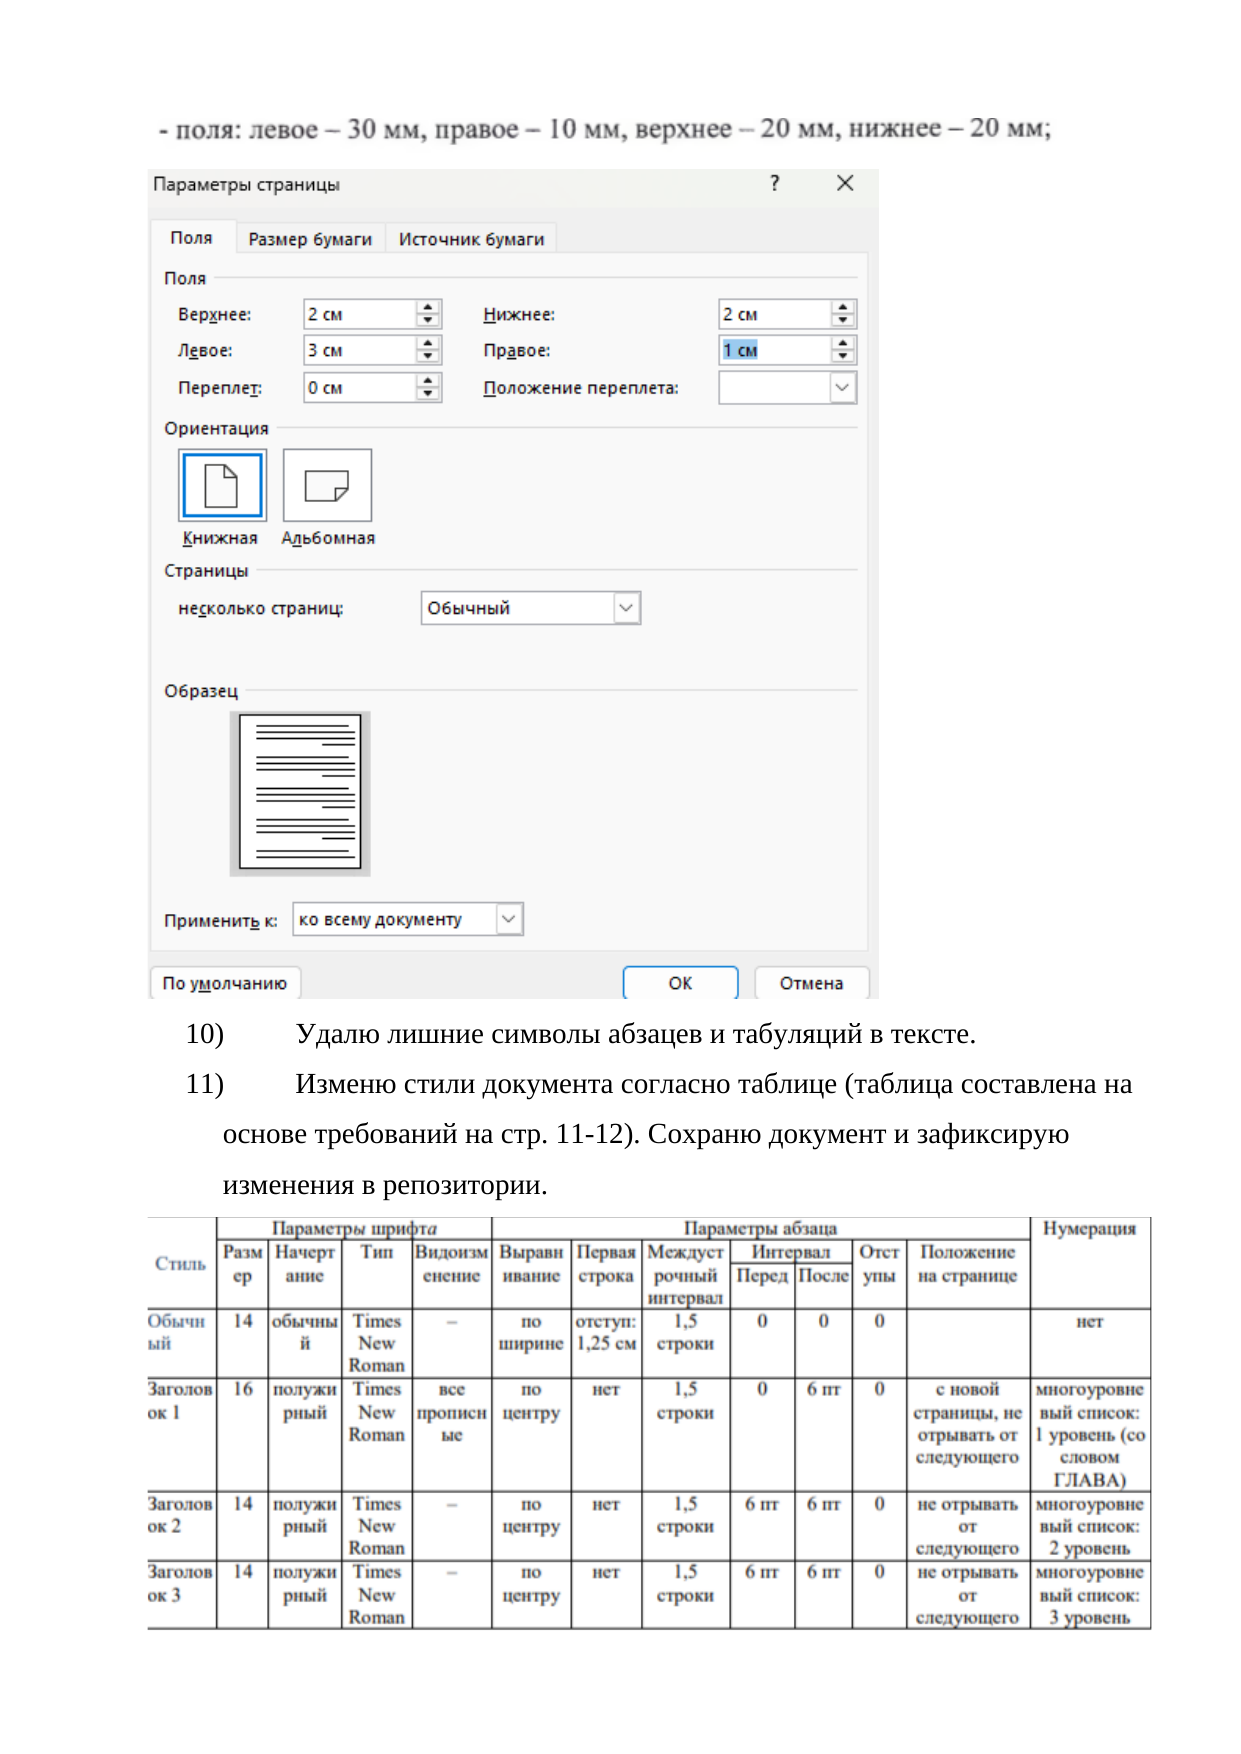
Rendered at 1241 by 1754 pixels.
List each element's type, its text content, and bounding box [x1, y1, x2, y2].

picture [147, 1217, 1152, 1633]
picture [147, 169, 879, 999]
list Изменю стили документа согласно таблице (таблица составлена на основе требований на стр. 11-12). Сохраню документ и зафиксирую изменения в репозитории. [185, 1066, 1152, 1200]
list Удалю лишние символы абзацев и табуляций в тексте. [185, 1016, 1152, 1049]
picture [147, 118, 1058, 153]
